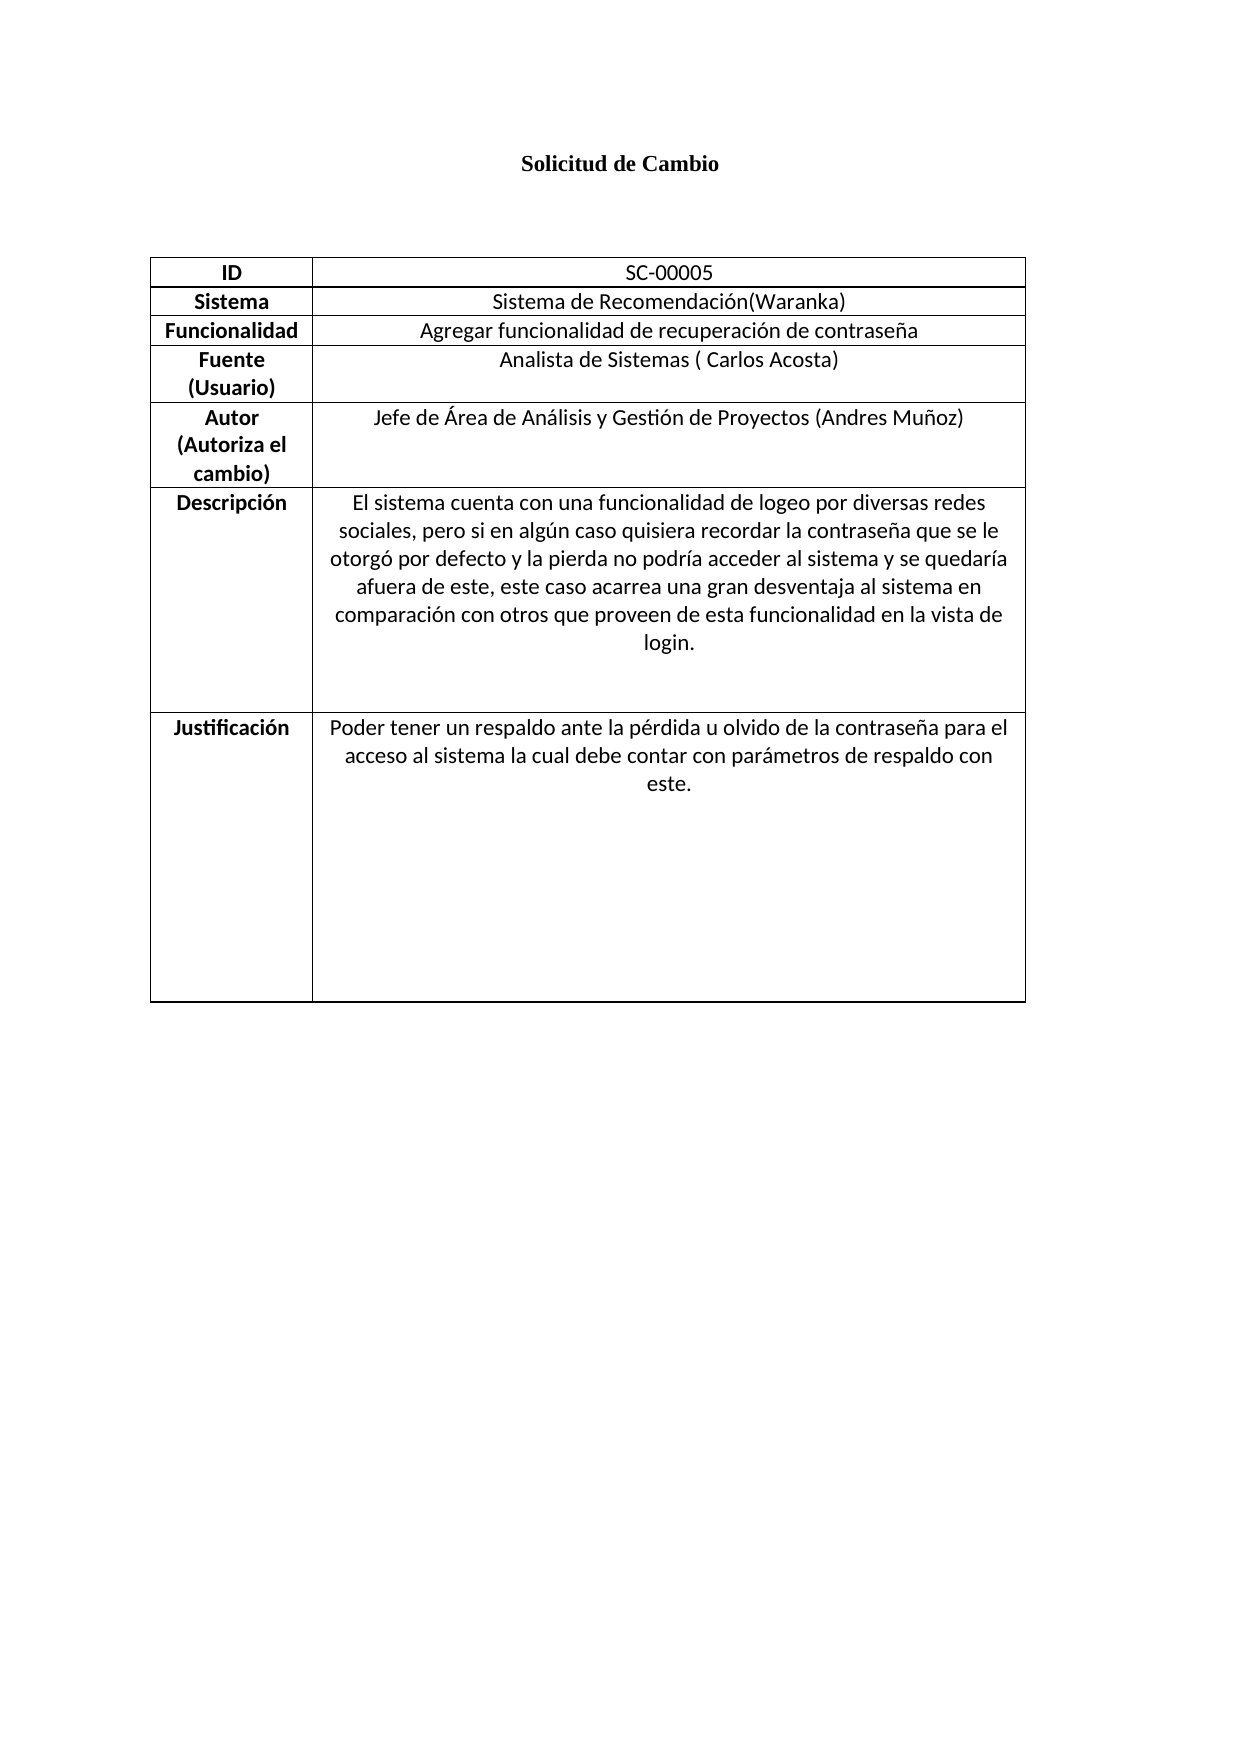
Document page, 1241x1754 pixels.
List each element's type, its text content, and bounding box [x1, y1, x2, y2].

table_cell Descripción [151, 488, 312, 712]
table_cell Analista de Sistemas ( Carlos Acosta) [313, 346, 1025, 402]
table_cell Autor (Autoriza el cambio) [151, 403, 312, 487]
table_cell Sistema [151, 288, 312, 315]
text Solicitud de Cambio [150, 150, 1090, 176]
table_cell Funcionalidad [151, 316, 312, 344]
table_cell Sistema de Recomendación(Waranka) [313, 288, 1025, 315]
table_cell Jefe de Área de Análisis y Gestión de Proyectos (Andres Muñoz) [313, 403, 1025, 487]
table_cell Justificación [151, 713, 312, 1001]
table_header ID [151, 258, 312, 286]
table_cell El sistema cuenta con una funcionalidad de logeo por diversas redes sociales, pero si en algún caso quisiera recordar la contraseña que se le otorgó por defecto y la pierda no podría acceder al sistema y se quedaría afuera de este, este caso acarrea una gran desventaja al sistema en comparación con otros que proveen de esta funcionalidad en la vista de login. [313, 488, 1025, 712]
table_header SC-00005 [313, 258, 1025, 286]
table_cell Fuente (Usuario) [151, 346, 312, 402]
table_cell Poder tener un respaldo ante la pérdida u olvido de la contraseña para el acceso al sistema la cual debe contar con parámetros de respaldo con este. [313, 713, 1025, 1001]
table_cell Agregar funcionalidad de recuperación de contraseña [313, 316, 1025, 344]
